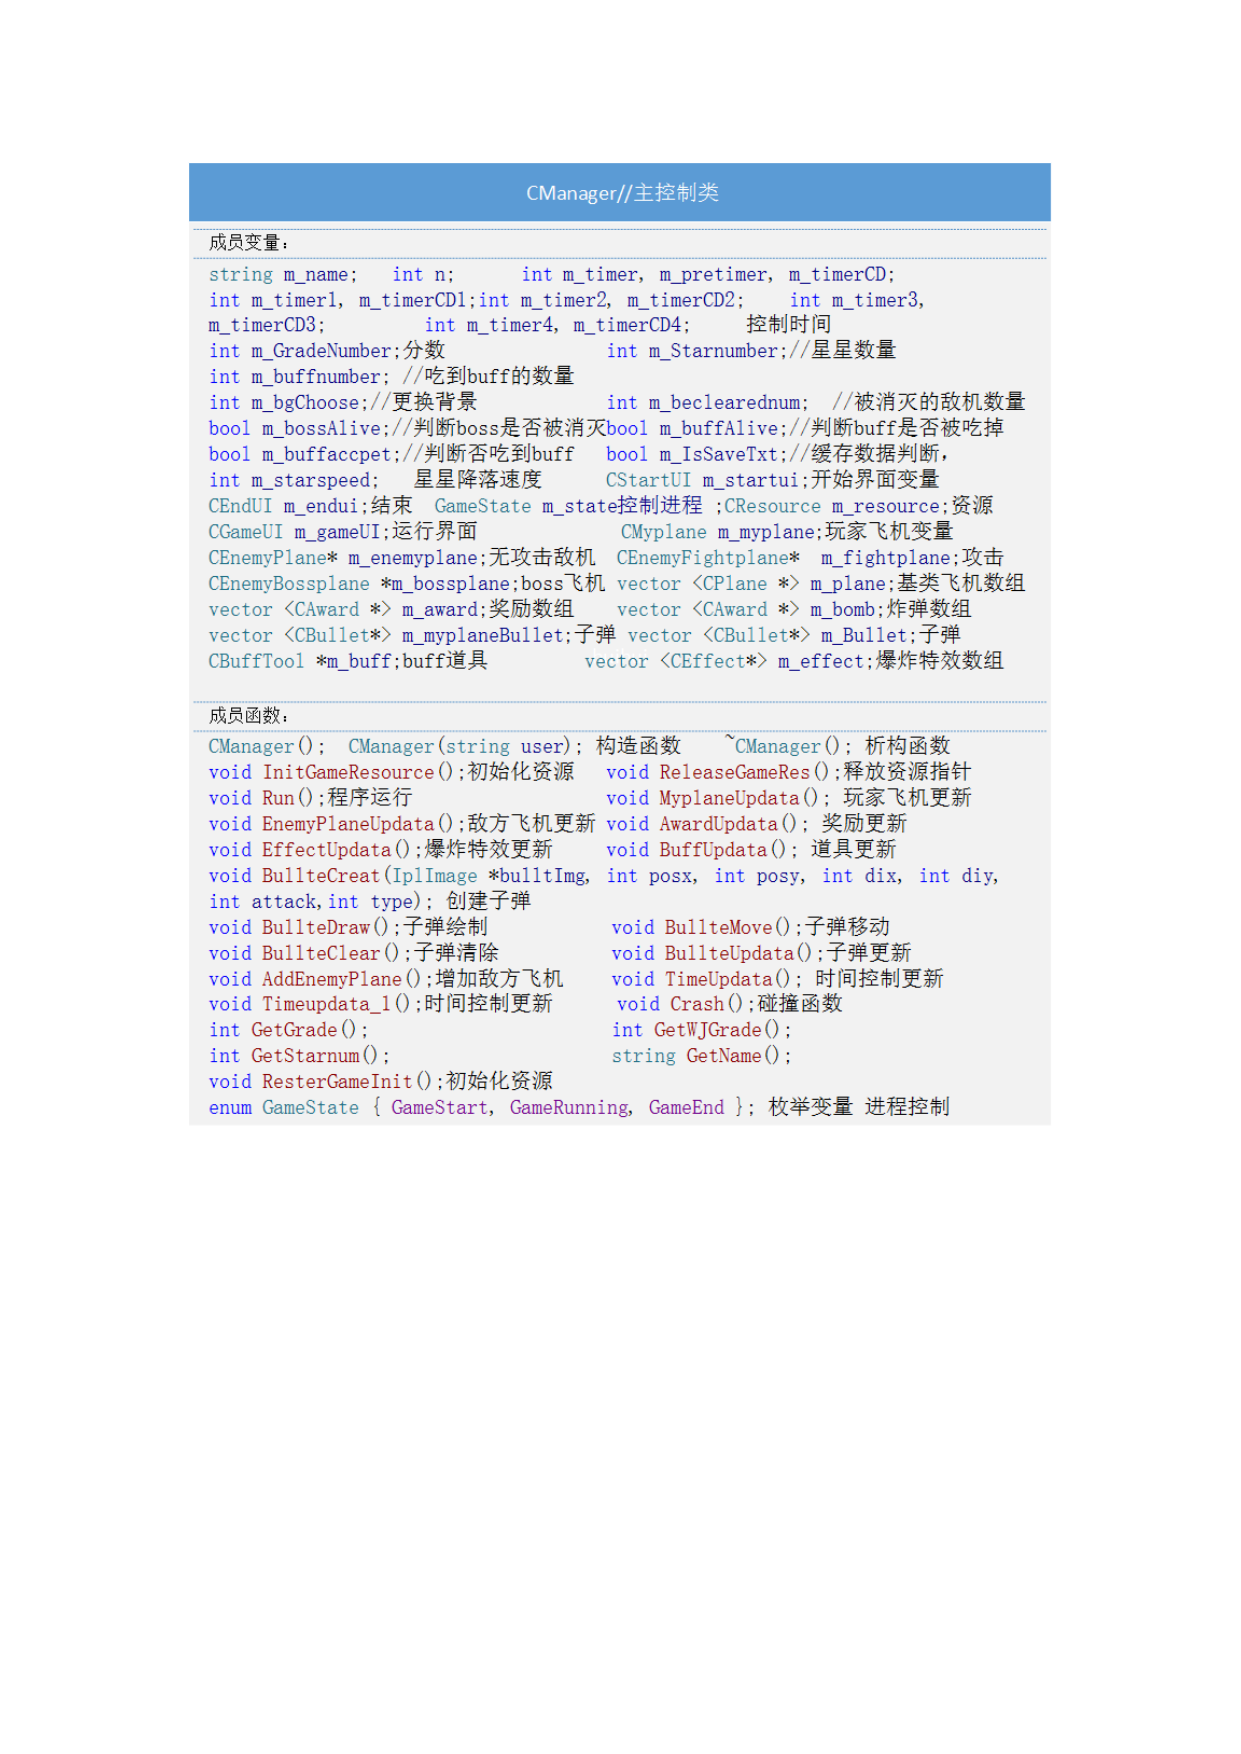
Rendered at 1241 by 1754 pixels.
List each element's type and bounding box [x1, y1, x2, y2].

picture [187, 162, 1053, 1129]
